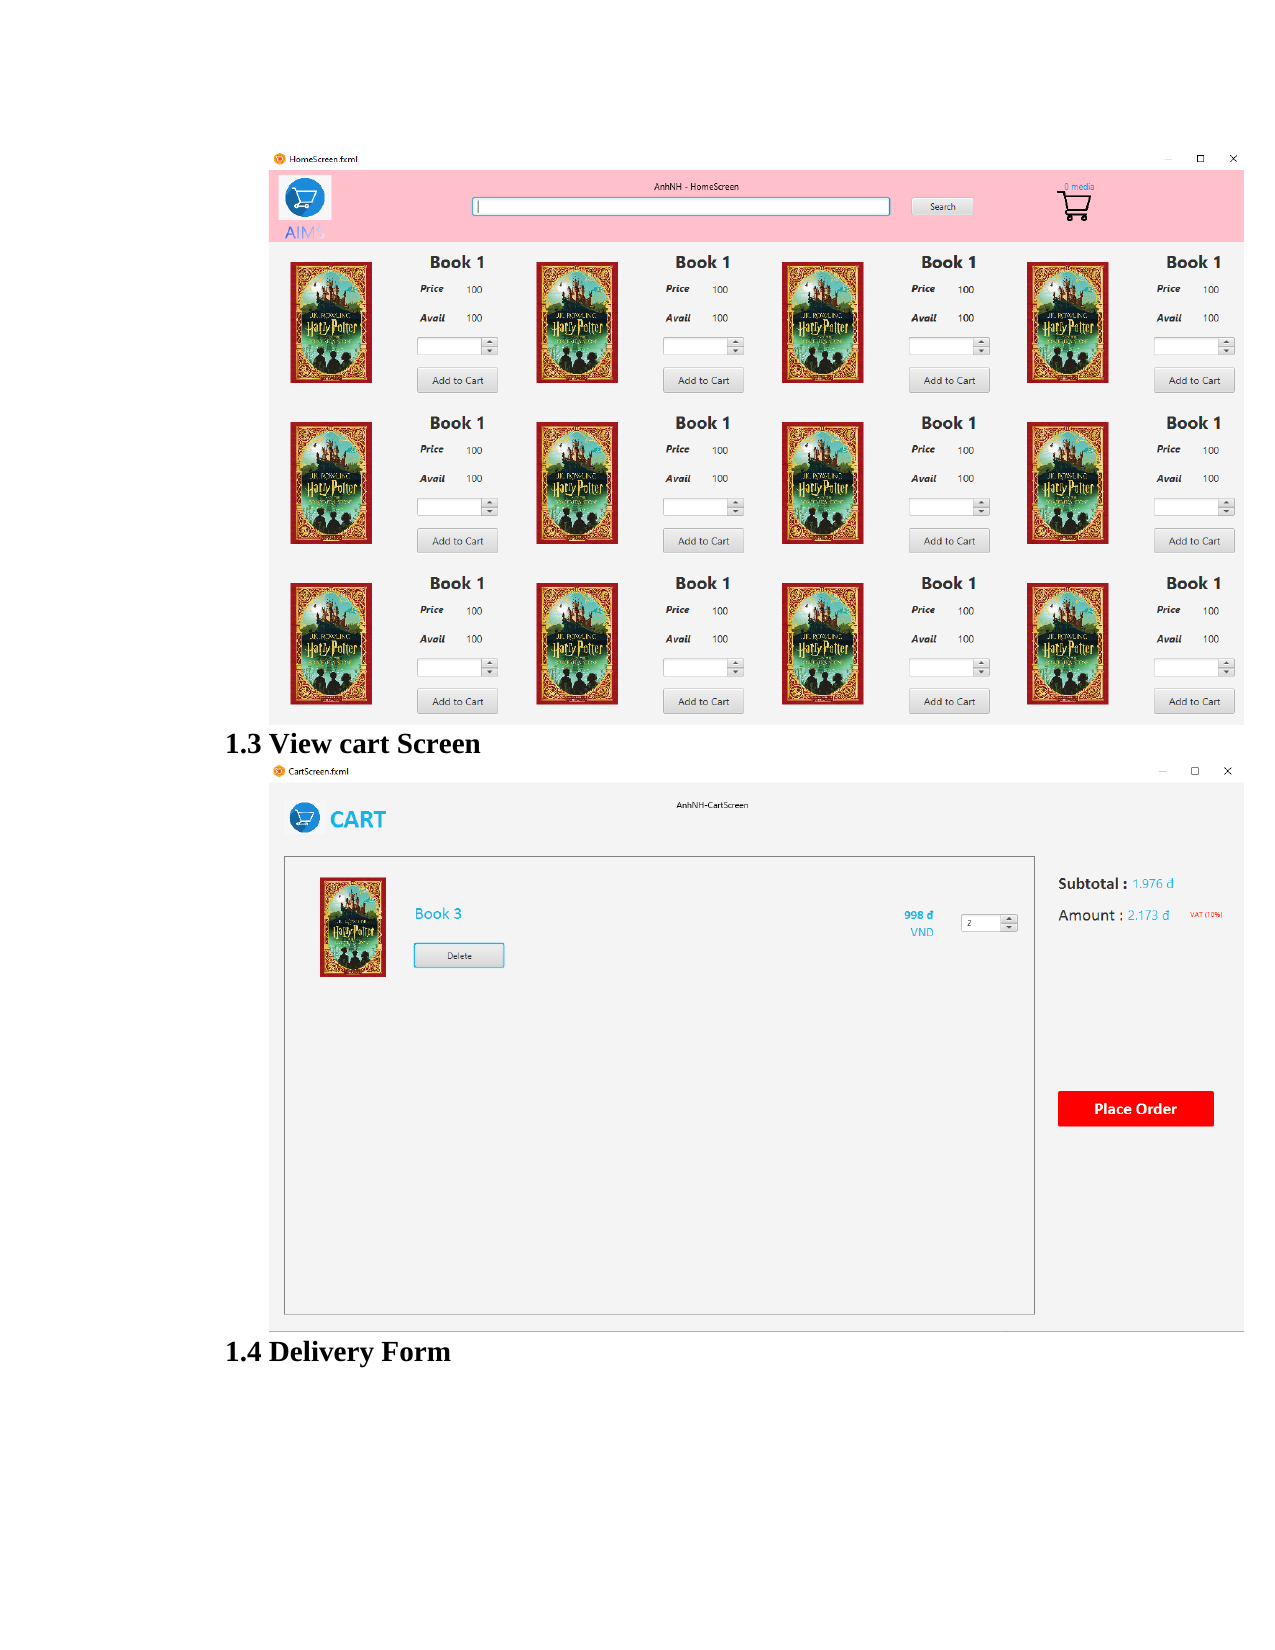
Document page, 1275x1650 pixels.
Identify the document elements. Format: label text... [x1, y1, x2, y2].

picture [268, 762, 1244, 1332]
list Delivery Form [225, 1334, 1125, 1368]
list View cart Screen [225, 727, 1125, 760]
picture [268, 150, 1244, 725]
